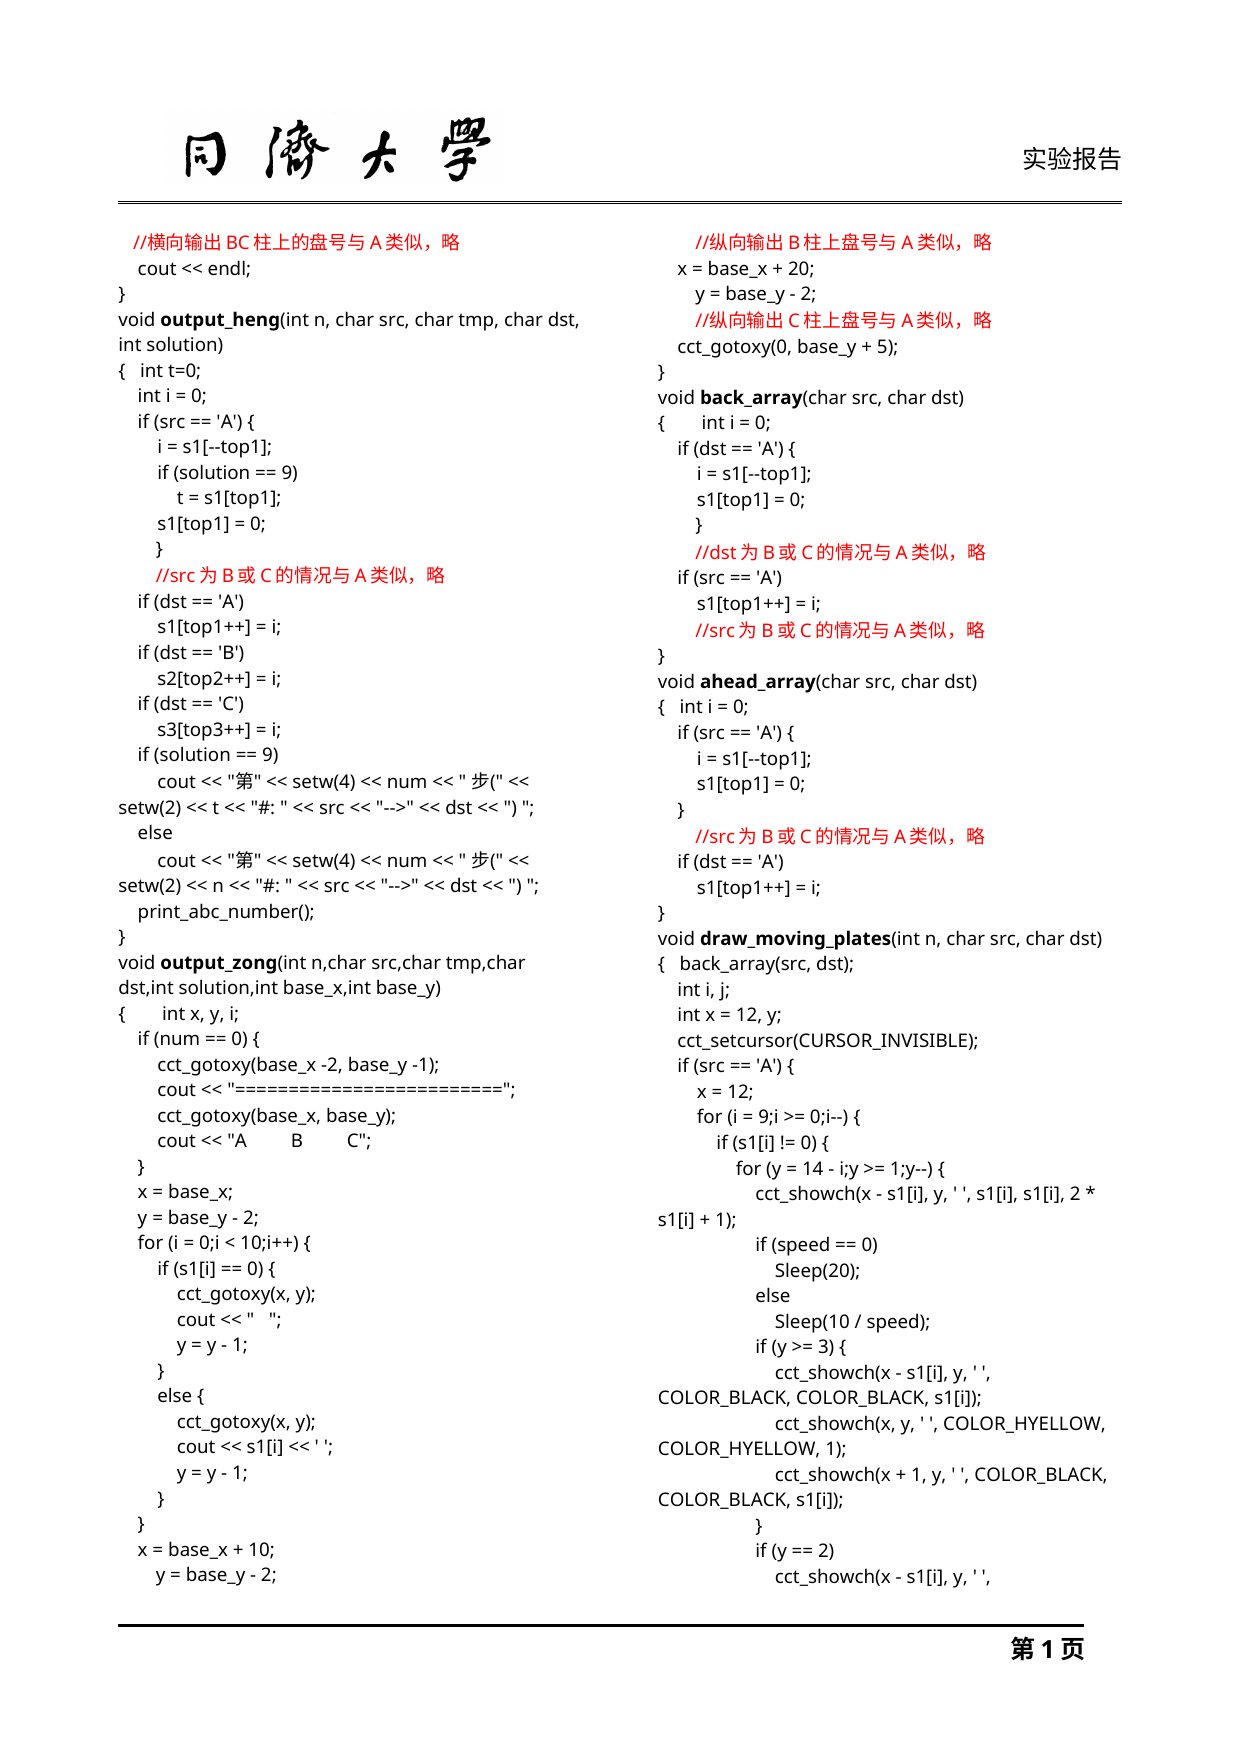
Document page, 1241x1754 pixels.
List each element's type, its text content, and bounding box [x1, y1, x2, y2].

text i = s1[--top1]; [658, 745, 1122, 770]
text s1[top1] = 0; [658, 770, 1122, 796]
text cout << s1[i] << ' '; [118, 1434, 583, 1459]
text } [118, 1153, 583, 1179]
text cct_showch(x - s1[i], y, ' ', s1[i], s1[i], 2 * s1[i] + 1); [658, 1180, 1122, 1231]
text Sleep(10 / speed); [658, 1308, 1122, 1333]
text int x = 12, y; [658, 1002, 1122, 1027]
text } [658, 796, 1122, 821]
text for (i = 9;i >= 0;i--) { [658, 1104, 1122, 1129]
text if (s1[i] != 0) { [658, 1129, 1122, 1155]
text x = base_x + 20; [658, 255, 1122, 280]
text } [658, 359, 1122, 384]
text cct_showch(x - s1[i], y, ' ', COLOR_BLACK, COLOR_BLACK, s1[i]); [658, 1359, 1122, 1410]
text void back_array(char src, char dst) [658, 384, 1122, 410]
text cct_showch(x - s1[i], y, ' ', COLOR_BLACK, COLOR_BLACK, 2 * s1[i] + 1); [658, 1563, 1122, 1589]
text cout << "第" << setw(4) << num << " 步(" << setw(2) << t << "#: " << src << "-->" << dst << ") "; [118, 767, 583, 820]
text if (dst == 'B') [118, 639, 583, 665]
text int i = 0; [118, 382, 583, 408]
text //src为B或C的情况与A类似，略 [658, 616, 1122, 643]
text print_abc_number(); [118, 898, 583, 923]
text //src为B或C的情况与A类似，略 [658, 821, 1122, 848]
text void output_heng(int n, char src, char tmp, char dst, int solution) [118, 306, 583, 357]
text //横向输出BC柱上的盘号与A类似，略 [118, 228, 583, 255]
text if (num == 0) { [118, 1026, 583, 1051]
text if (s1[i] == 0) { [118, 1255, 583, 1281]
text } [118, 1485, 583, 1510]
text for (y = 14 - i;y >= 1;y--) { [658, 1155, 1122, 1180]
text i = s1[--top1]; [658, 461, 1122, 486]
text if (y == 2) [658, 1538, 1122, 1563]
text if (speed == 0) [658, 1231, 1122, 1257]
text x = 12; [658, 1078, 1122, 1104]
text s1[top1++] = i; [118, 614, 583, 639]
text } [118, 1357, 583, 1383]
text int i, j; [658, 976, 1122, 1002]
text //纵向输出C柱上盘号与A类似，略 [658, 306, 1122, 333]
text //dst为B或C的情况与A类似，略 [658, 537, 1122, 564]
text x = base_x + 10; [118, 1536, 583, 1561]
text cout << "第" << setw(4) << num << " 步(" << setw(2) << n << "#: " << src << "-->" << dst << ") "; [118, 845, 583, 898]
picture [162, 109, 510, 188]
text } [118, 536, 583, 561]
text { int i = 0; [658, 694, 1122, 719]
text } [658, 1512, 1122, 1538]
text if (solution == 9) [118, 459, 583, 484]
text cct_gotoxy(base_x, base_y); [118, 1102, 583, 1128]
text Sleep(20); [658, 1257, 1122, 1282]
text else [658, 1282, 1122, 1308]
text cct_gotoxy(x, y); [118, 1281, 583, 1306]
text } [118, 280, 583, 306]
text cct_gotoxy(base_x -2, base_y -1); [118, 1051, 583, 1077]
text if (src == 'A') { [658, 1053, 1122, 1078]
text void draw_moving_plates(int n, char src, char dst) [658, 925, 1122, 951]
text if (dst == 'C') [118, 690, 583, 716]
text } [658, 643, 1122, 668]
text for (i = 0;i < 10;i++) { [118, 1230, 583, 1255]
text if (dst == 'A') [118, 588, 583, 614]
text } [658, 899, 1122, 925]
text cout << " "; [118, 1306, 583, 1332]
text { int i = 0; [658, 410, 1122, 435]
text //纵向输出B柱上盘号与A类似，略 [658, 228, 1122, 255]
text } [118, 1510, 583, 1536]
text if (dst == 'A') [658, 848, 1122, 874]
text s2[top2++] = i; [118, 665, 583, 690]
text cct_showch(x, y, ' ', COLOR_HYELLOW, COLOR_HYELLOW, 1); [658, 1410, 1122, 1461]
text { back_array(src, dst); [658, 951, 1122, 976]
text x = base_x; [118, 1179, 583, 1204]
text } [658, 512, 1122, 537]
text if (dst == 'A') { [658, 435, 1122, 461]
text cct_showch(x + 1, y, ' ', COLOR_BLACK, COLOR_BLACK, s1[i]); [658, 1461, 1122, 1512]
text if (src == 'A') [658, 564, 1122, 590]
text s1[top1] = 0; [658, 486, 1122, 512]
text cout << "A B C"; [118, 1128, 583, 1153]
text cct_setcursor(CURSOR_INVISIBLE); [658, 1027, 1122, 1053]
text s1[top1++] = i; [658, 874, 1122, 899]
text s1[top1++] = i; [658, 590, 1122, 616]
text cct_gotoxy(x, y); [118, 1408, 583, 1434]
text { int x, y, i; [118, 1000, 583, 1026]
text void ahead_array(char src, char dst) [658, 668, 1122, 694]
text y = y - 1; [118, 1332, 583, 1357]
text cout << endl; [118, 255, 583, 280]
text else [118, 820, 583, 845]
text s3[top3++] = i; [118, 716, 583, 741]
text if (y >= 3) { [658, 1333, 1122, 1359]
text //src为B或C的情况与A类似，略 [118, 561, 583, 588]
text y = y - 1; [118, 1459, 583, 1485]
text y = base_y - 2; [118, 1204, 583, 1230]
text s1[top1] = 0; [118, 510, 583, 536]
text y = base_y - 2; [658, 280, 1122, 306]
text cout << "========================="; [118, 1077, 583, 1102]
text cct_gotoxy(0, base_y + 5); [658, 333, 1122, 359]
text if (src == 'A') { [658, 719, 1122, 745]
text if (solution == 9) [118, 741, 583, 767]
text i = s1[--top1]; [118, 433, 583, 459]
text } [118, 923, 583, 949]
text { int t=0; [118, 357, 583, 382]
text t = s1[top1]; [118, 484, 583, 510]
text void output_zong(int n,char src,char tmp,char dst,int solution,int base_x,int base_y) [118, 949, 583, 1000]
text else { [118, 1383, 583, 1408]
text y = base_y - 2; [118, 1561, 583, 1587]
text if (src == 'A') { [118, 408, 583, 433]
